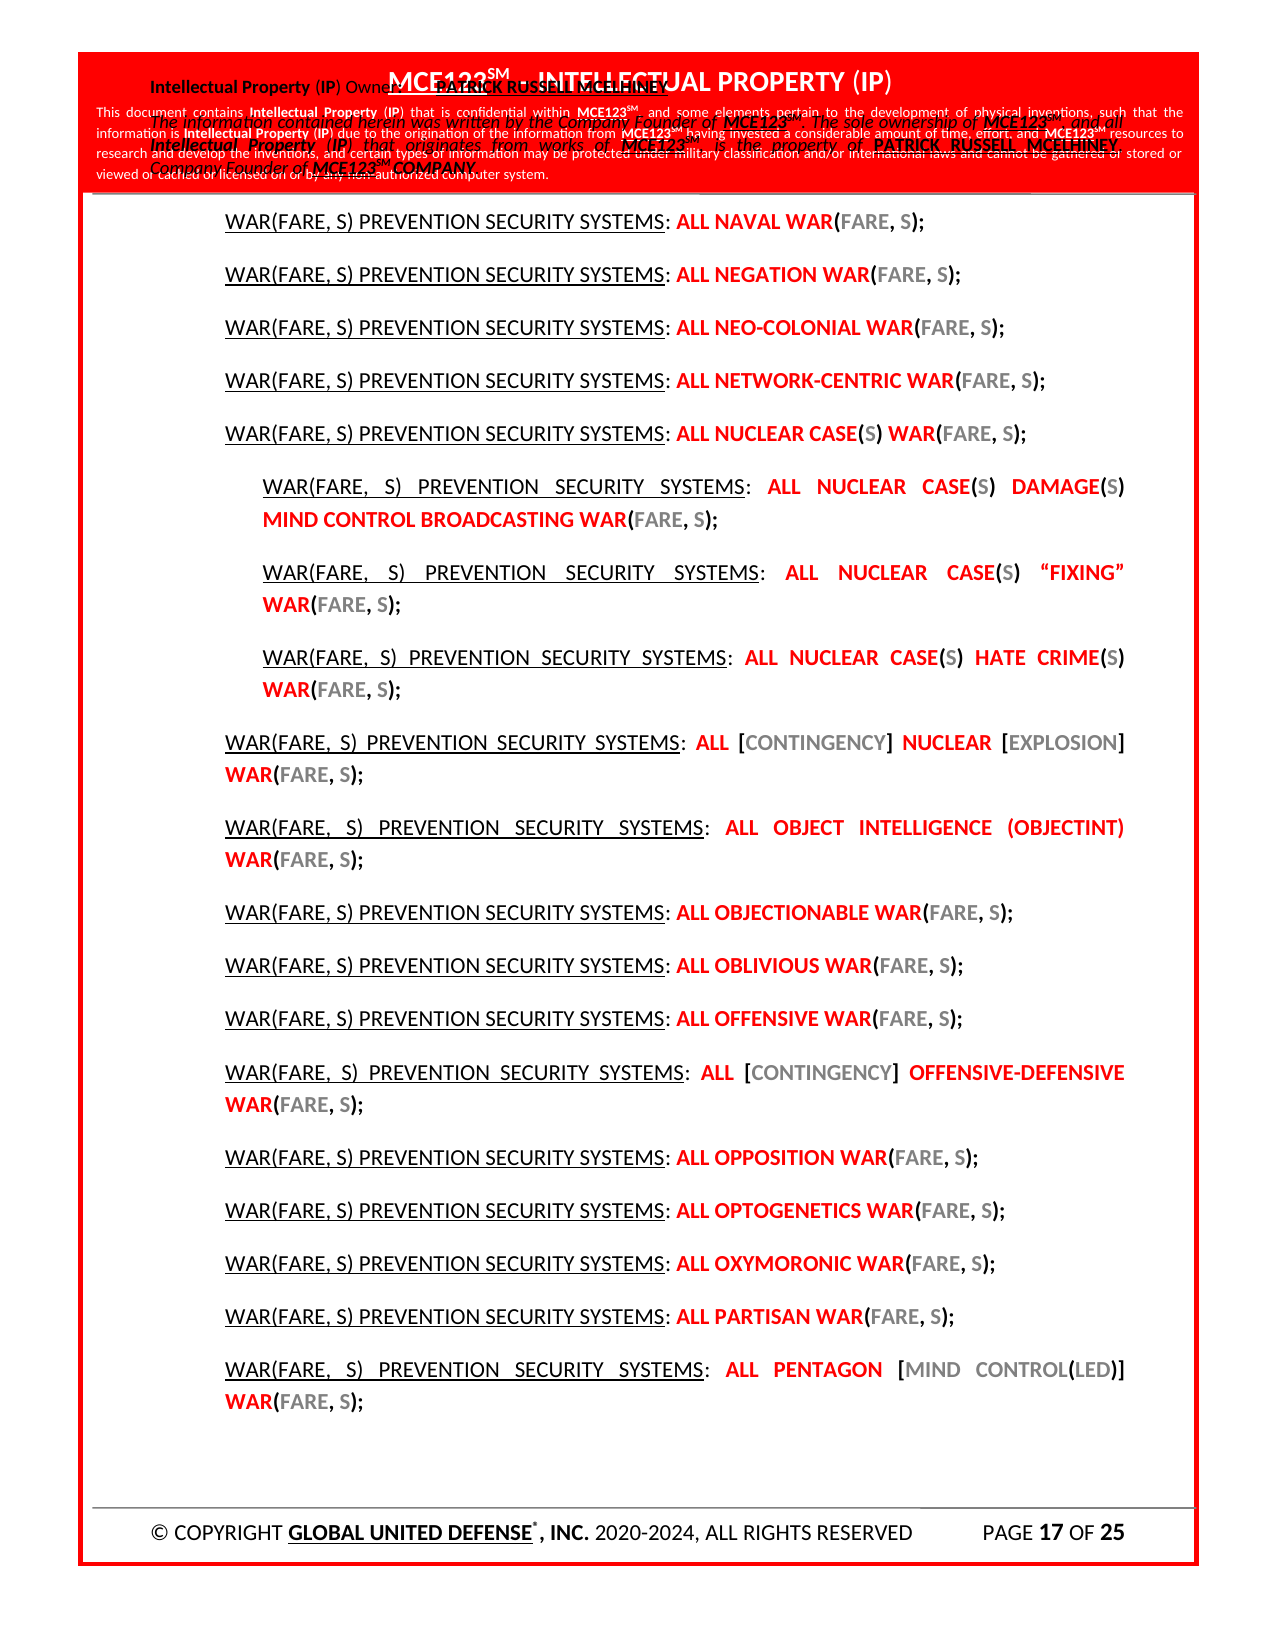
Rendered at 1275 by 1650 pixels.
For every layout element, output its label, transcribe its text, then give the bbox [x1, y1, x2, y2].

text WAR(FARE, S) PREVENTION SECURITY SYSTEMS: ALL OPTOGENETICS WAR(FARE, S); [225, 1196, 1125, 1224]
text WAR(FARE, S) PREVENTION SECURITY SYSTEMS: ALL OFFENSIVE WAR(FARE, S); [225, 1004, 1125, 1033]
text WAR(FARE, S) PREVENTION SECURITY SYSTEMS: ALL NUCLEAR CASE(S) “FIXING” WAR(FARE, S); [262, 558, 1125, 618]
text WAR(FARE, S) PREVENTION SECURITY SYSTEMS: ALL PARTISAN WAR(FARE, S); [225, 1302, 1125, 1330]
text WAR(FARE, S) PREVENTION SECURITY SYSTEMS: ALL NEGATION WAR(FARE, S); [225, 260, 1125, 288]
text WAR(FARE, S) PREVENTION SECURITY SYSTEMS: ALL NAVAL WAR(FARE, S); [225, 207, 1125, 235]
text WAR(FARE, S) PREVENTION SECURITY SYSTEMS: ALL OBJECT INTELLIGENCE (OBJECTINT) WAR(FARE, S); [225, 813, 1125, 873]
text WAR(FARE, S) PREVENTION SECURITY SYSTEMS: ALL OPPOSITION WAR(FARE, S); [225, 1143, 1125, 1171]
text WAR(FARE, S) PREVENTION SECURITY SYSTEMS: ALL NETWORK-CENTRIC WAR(FARE, S); [225, 366, 1125, 394]
text WAR(FARE, S) PREVENTION SECURITY SYSTEMS: ALL [CONTINGENCY] OFFENSIVE-DEFENSIVE WAR(FARE, S); [225, 1058, 1125, 1118]
text WAR(FARE, S) PREVENTION SECURITY SYSTEMS: ALL NUCLEAR CASE(S) HATE CRIME(S) WAR(FARE, S); [262, 643, 1125, 703]
text WAR(FARE, S) PREVENTION SECURITY SYSTEMS: ALL OBLIVIOUS WAR(FARE, S); [225, 952, 1125, 979]
text WAR(FARE, S) PREVENTION SECURITY SYSTEMS: ALL NEO-COLONIAL WAR(FARE, S); [225, 313, 1125, 341]
text WAR(FARE, S) PREVENTION SECURITY SYSTEMS: ALL NUCLEAR CASE(S) DAMAGE(S) MIND CONTROL BROADCASTING WAR(FARE, S); [262, 472, 1125, 533]
text WAR(FARE, S) PREVENTION SECURITY SYSTEMS: ALL NUCLEAR CASE(S) WAR(FARE, S); [225, 419, 1125, 447]
text WAR(FARE, S) PREVENTION SECURITY SYSTEMS: ALL [CONTINGENCY] NUCLEAR [EXPLOSION] WAR(FARE, S); [225, 728, 1125, 788]
text WAR(FARE, S) PREVENTION SECURITY SYSTEMS: ALL PENTAGON [MIND CONTROL(LED)] WAR(FARE, S); [225, 1355, 1125, 1415]
text WAR(FARE, S) PREVENTION SECURITY SYSTEMS: ALL OXYMORONIC WAR(FARE, S); [225, 1249, 1125, 1277]
text WAR(FARE, S) PREVENTION SECURITY SYSTEMS: ALL OBJECTIONABLE WAR(FARE, S); [225, 898, 1125, 927]
